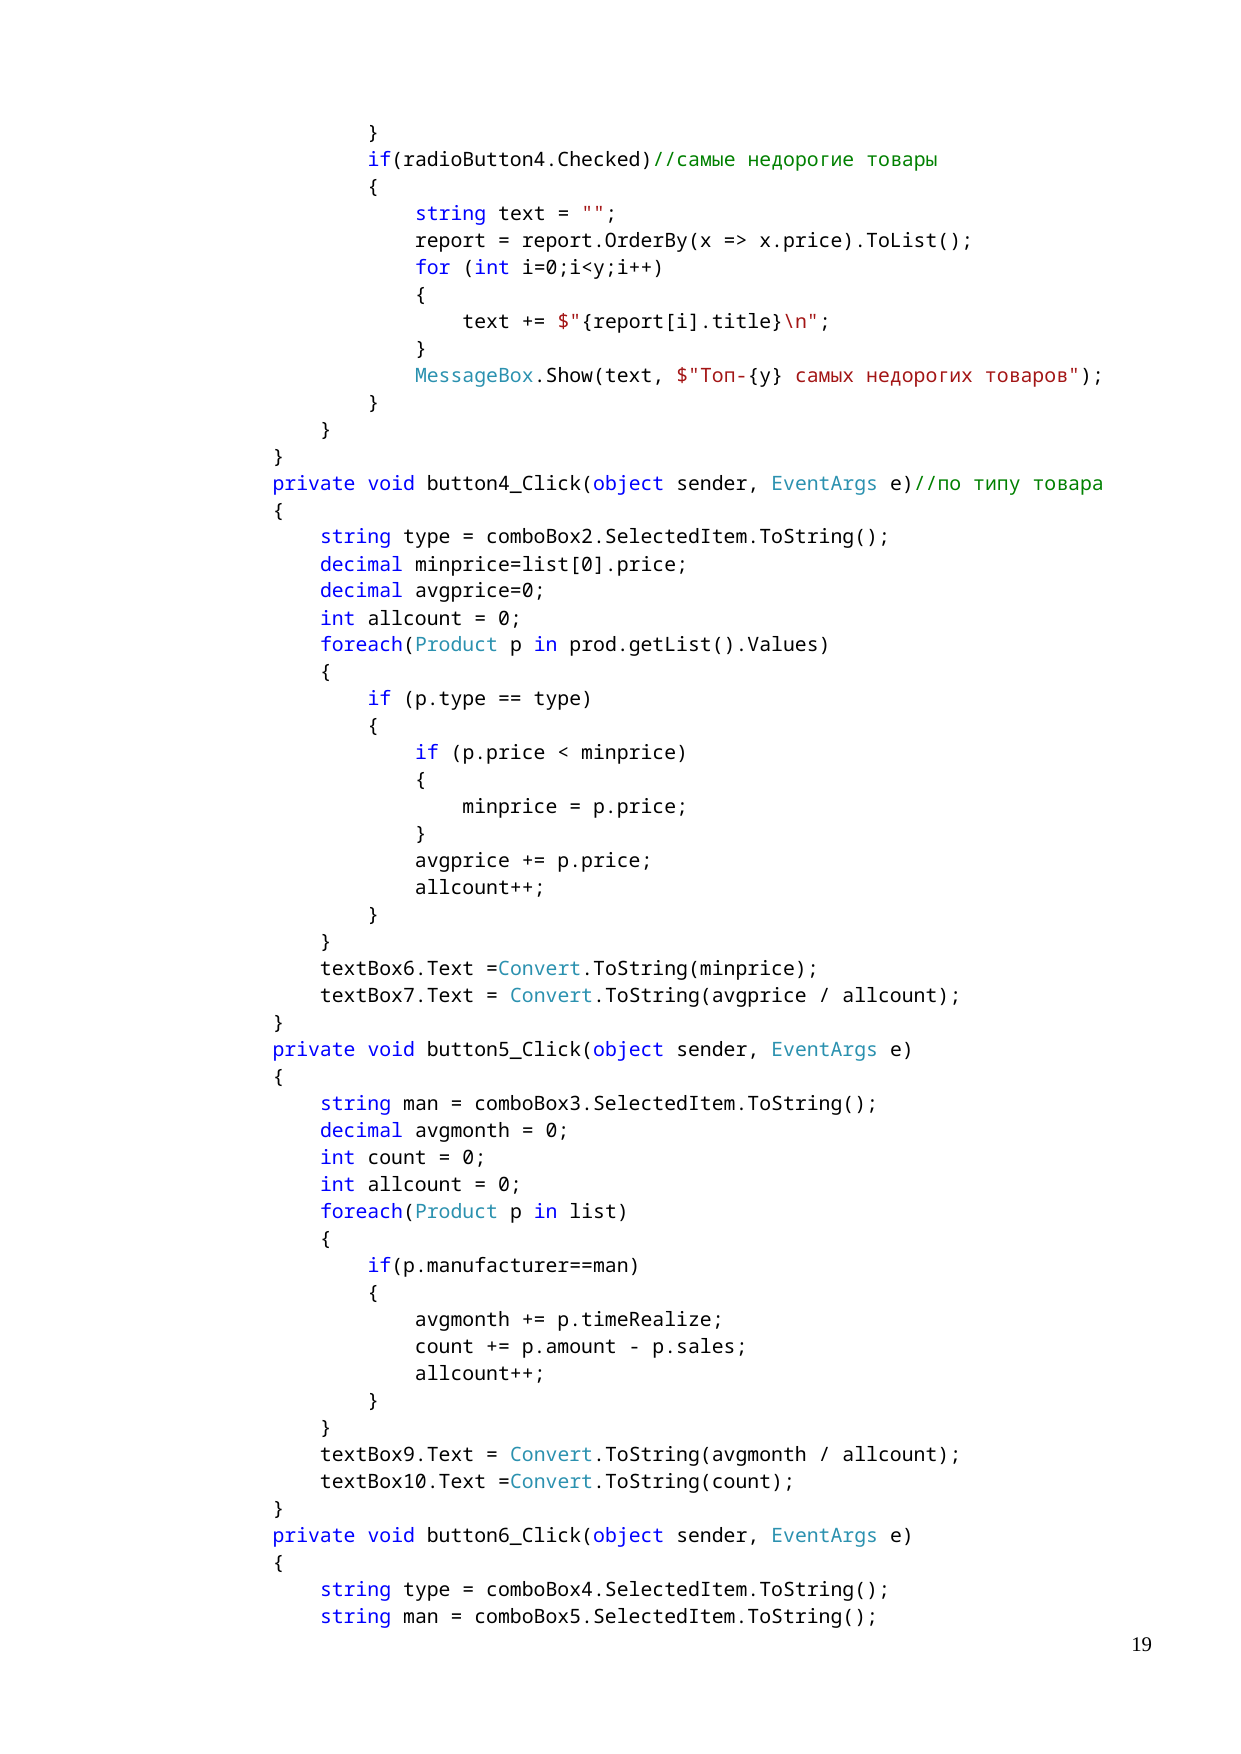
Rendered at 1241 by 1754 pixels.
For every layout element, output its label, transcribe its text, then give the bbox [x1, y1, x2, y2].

text avgmonth += p.timeRealize; [177, 1305, 1152, 1332]
text { [177, 766, 1152, 793]
text textBox7.Text = Convert.ToString(avgprice / allcount); [177, 981, 1152, 1008]
text decimal minprice=list[0].price; [177, 550, 1152, 577]
text { [177, 172, 1152, 199]
text } [177, 388, 1152, 415]
text { [177, 1224, 1152, 1251]
text private void button6_Click(object sender, EventArgs e) [177, 1521, 1152, 1548]
text MessageBox.Show(text, $"Топ-{y} самых недорогих товаров"); [177, 361, 1152, 388]
text string man = comboBox5.SelectedItem.ToString(); [177, 1602, 1152, 1629]
text int allcount = 0; [177, 1170, 1152, 1197]
text } [177, 1008, 1152, 1035]
text allcount++; [177, 873, 1152, 901]
text { [177, 1062, 1152, 1089]
text } [177, 415, 1152, 442]
text minprice = p.price; [177, 793, 1152, 819]
text if(p.manufacturer==man) [177, 1251, 1152, 1278]
text textBox9.Text = Convert.ToString(avgmonth / allcount); [177, 1440, 1152, 1467]
text } [177, 819, 1152, 847]
text } [177, 1494, 1152, 1521]
text string type = comboBox4.SelectedItem.ToString(); [177, 1575, 1152, 1602]
text if(radioButton4.Checked)//самые недорогие товары [177, 145, 1152, 172]
text for (int i=0;i<y;i++) [177, 253, 1152, 280]
text if (p.price < minprice) [177, 739, 1152, 766]
text decimal avgmonth = 0; [177, 1116, 1152, 1143]
text { [177, 712, 1152, 739]
text report = report.OrderBy(x => x.price).ToList(); [177, 226, 1152, 253]
text foreach(Product p in prod.getList().Values) [177, 631, 1152, 658]
text allcount++; [177, 1359, 1152, 1386]
text text += $"{report[i].title}\n"; [177, 307, 1152, 334]
text if (p.type == type) [177, 685, 1152, 712]
text int count = 0; [177, 1143, 1152, 1170]
text textBox6.Text =Convert.ToString(minprice); [177, 954, 1152, 981]
text } [177, 118, 1152, 145]
text decimal avgprice=0; [177, 577, 1152, 604]
text avgprice += p.price; [177, 847, 1152, 873]
text textBox10.Text =Convert.ToString(count); [177, 1467, 1152, 1494]
text { [177, 1548, 1152, 1575]
text private void button5_Click(object sender, EventArgs e) [177, 1035, 1152, 1062]
text } [177, 901, 1152, 927]
text } [177, 1413, 1152, 1440]
text } [177, 927, 1152, 954]
text foreach(Product p in list) [177, 1197, 1152, 1224]
text string man = comboBox3.SelectedItem.ToString(); [177, 1089, 1152, 1116]
text private void button4_Click(object sender, EventArgs e)//по типу товара [177, 469, 1152, 496]
text count += p.amount - p.sales; [177, 1332, 1152, 1359]
text int allcount = 0; [177, 604, 1152, 631]
text { [177, 280, 1152, 307]
text { [177, 496, 1152, 523]
text string type = comboBox2.SelectedItem.ToString(); [177, 523, 1152, 550]
text } [177, 334, 1152, 361]
text { [177, 1278, 1152, 1305]
text } [177, 442, 1152, 469]
text string text = ""; [177, 199, 1152, 226]
text { [177, 658, 1152, 685]
text } [177, 1386, 1152, 1413]
